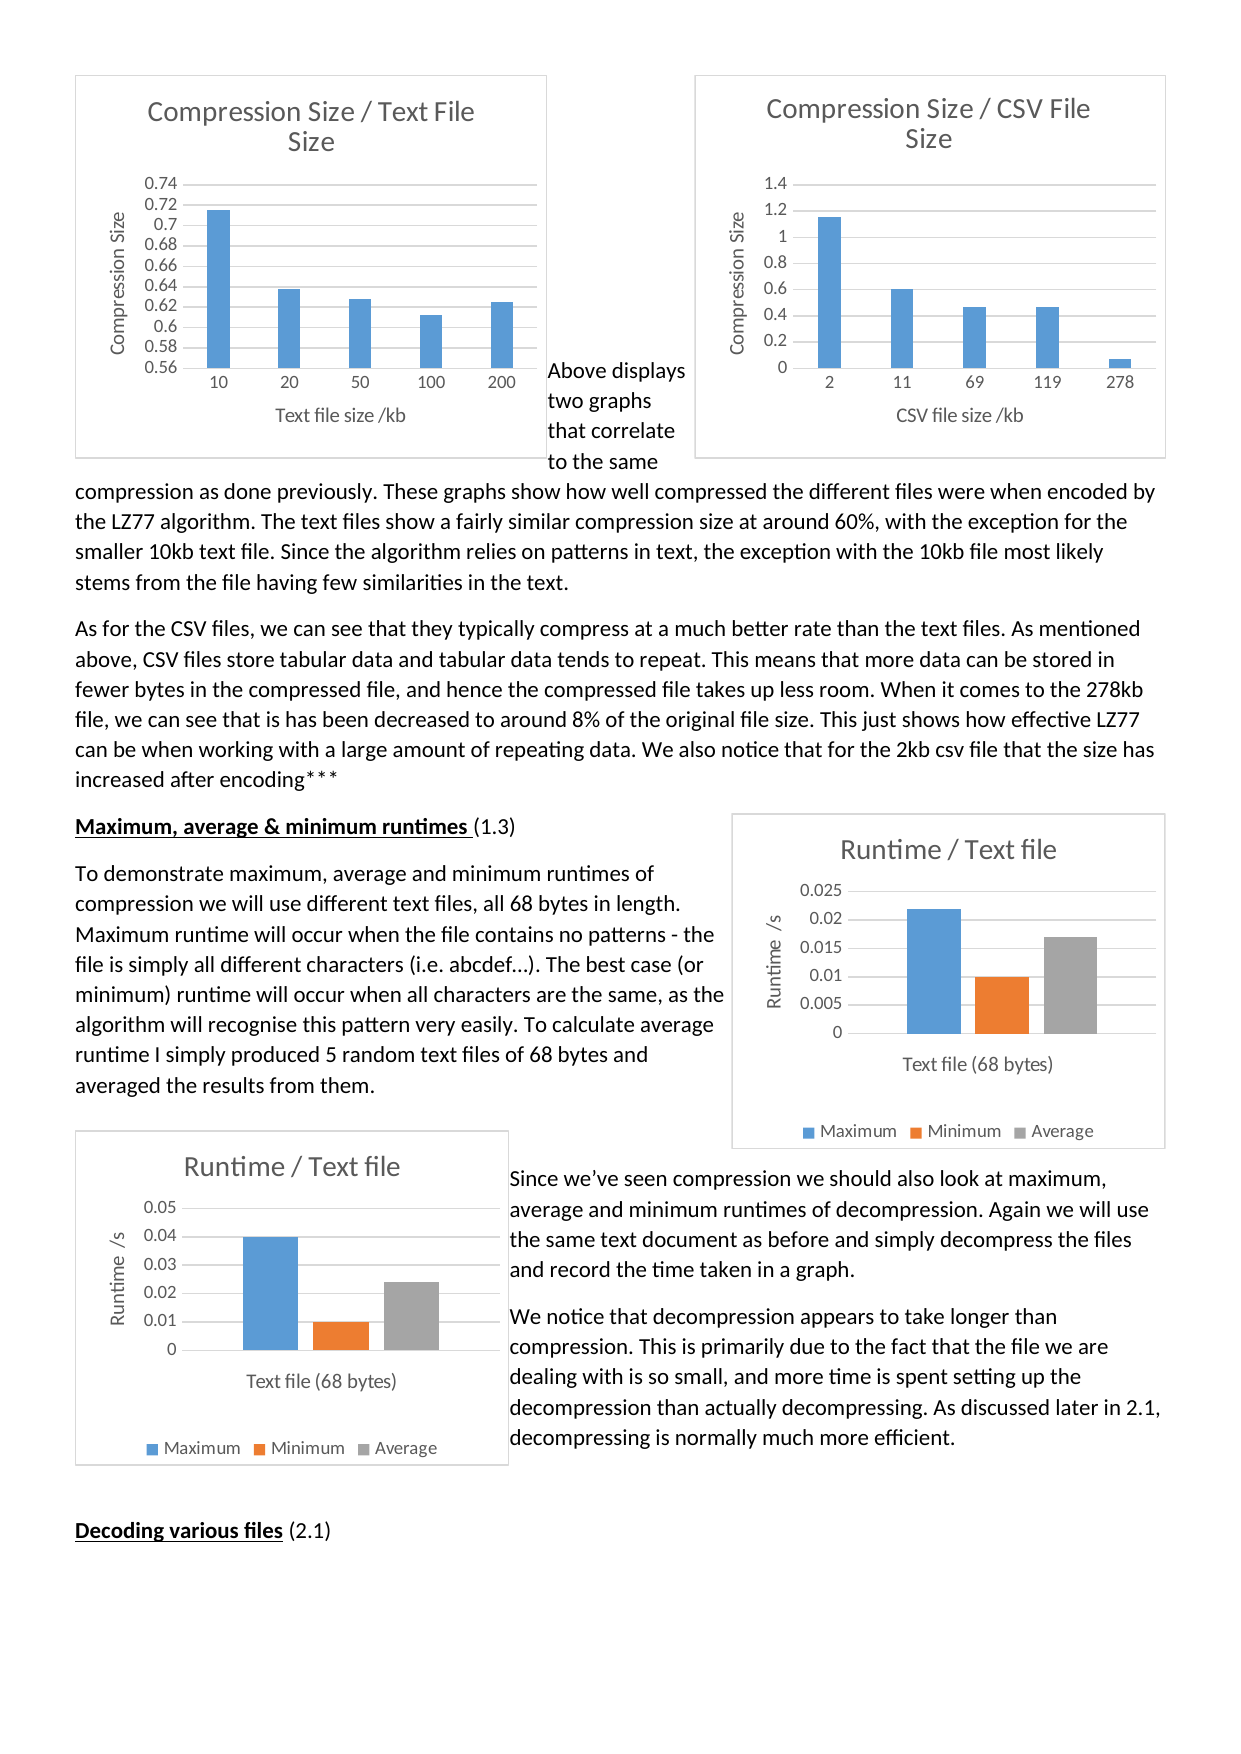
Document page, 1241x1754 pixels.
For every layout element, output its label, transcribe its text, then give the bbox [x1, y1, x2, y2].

text Maximum, average & minimum runtimes (1.3) [75, 812, 1165, 841]
text Decoding various files (2.1) [75, 1517, 1165, 1545]
text We notice that decompression appears to take longer than compression. This is primarily due to the fact that the file we are dealing with is so small, and more time is spent setting up the decompression than actually decompressing. As discussed later in 2.1, decompressing is normally much more efficient. [509, 1302, 1165, 1451]
text Since we’ve seen compression we should also look at maximum, average and minimum runtimes of decompression. Again we will use the same text document as before and simply decompress the files and record the time taken in a graph. [509, 1164, 1165, 1283]
text To demonstrate maximum, average and minimum runtimes of compression we will use different text files, all 68 bytes in length. Maximum runtime will occur when the file contains no patterns - the file is simply all different characters (i.e. abcdef…). The best case (or minimum) runtime will occur when all characters are the same, as the algorithm will recognise this pattern very easily. To calculate average runtime I simply produced 5 random text files of 68 bytes and averaged the results from them. [75, 859, 731, 1099]
text As for the CSV files, we can see that they typically compress at a much better rate than the text files. As mentioned above, CSV files store tabular data and tabular data tends to repeat. This means that more data can be stored in fewer bytes in the compressed file, and hence the compressed file takes up less room. When it comes to the 278kb file, we can see that is has been decreased to around 8% of the original file size. This just shows how effective LZ77 can be when working with a large amount of repeating data. We also notice that for the 2kb csv file that the size has increased after encoding*** [75, 614, 1165, 794]
text Above displays two graphs that correlate to the same compression as done previously. These graphs show how well compressed the different files were when encoded by the LZ77 algorithm. The text files show a fairly similar compression size at around 60%, with the exception for the smaller 10kb text file. Since the algorithm relies on patterns in text, the exception with the 10kb file most likely stems from the file having few similarities in the text. [75, 356, 1165, 596]
